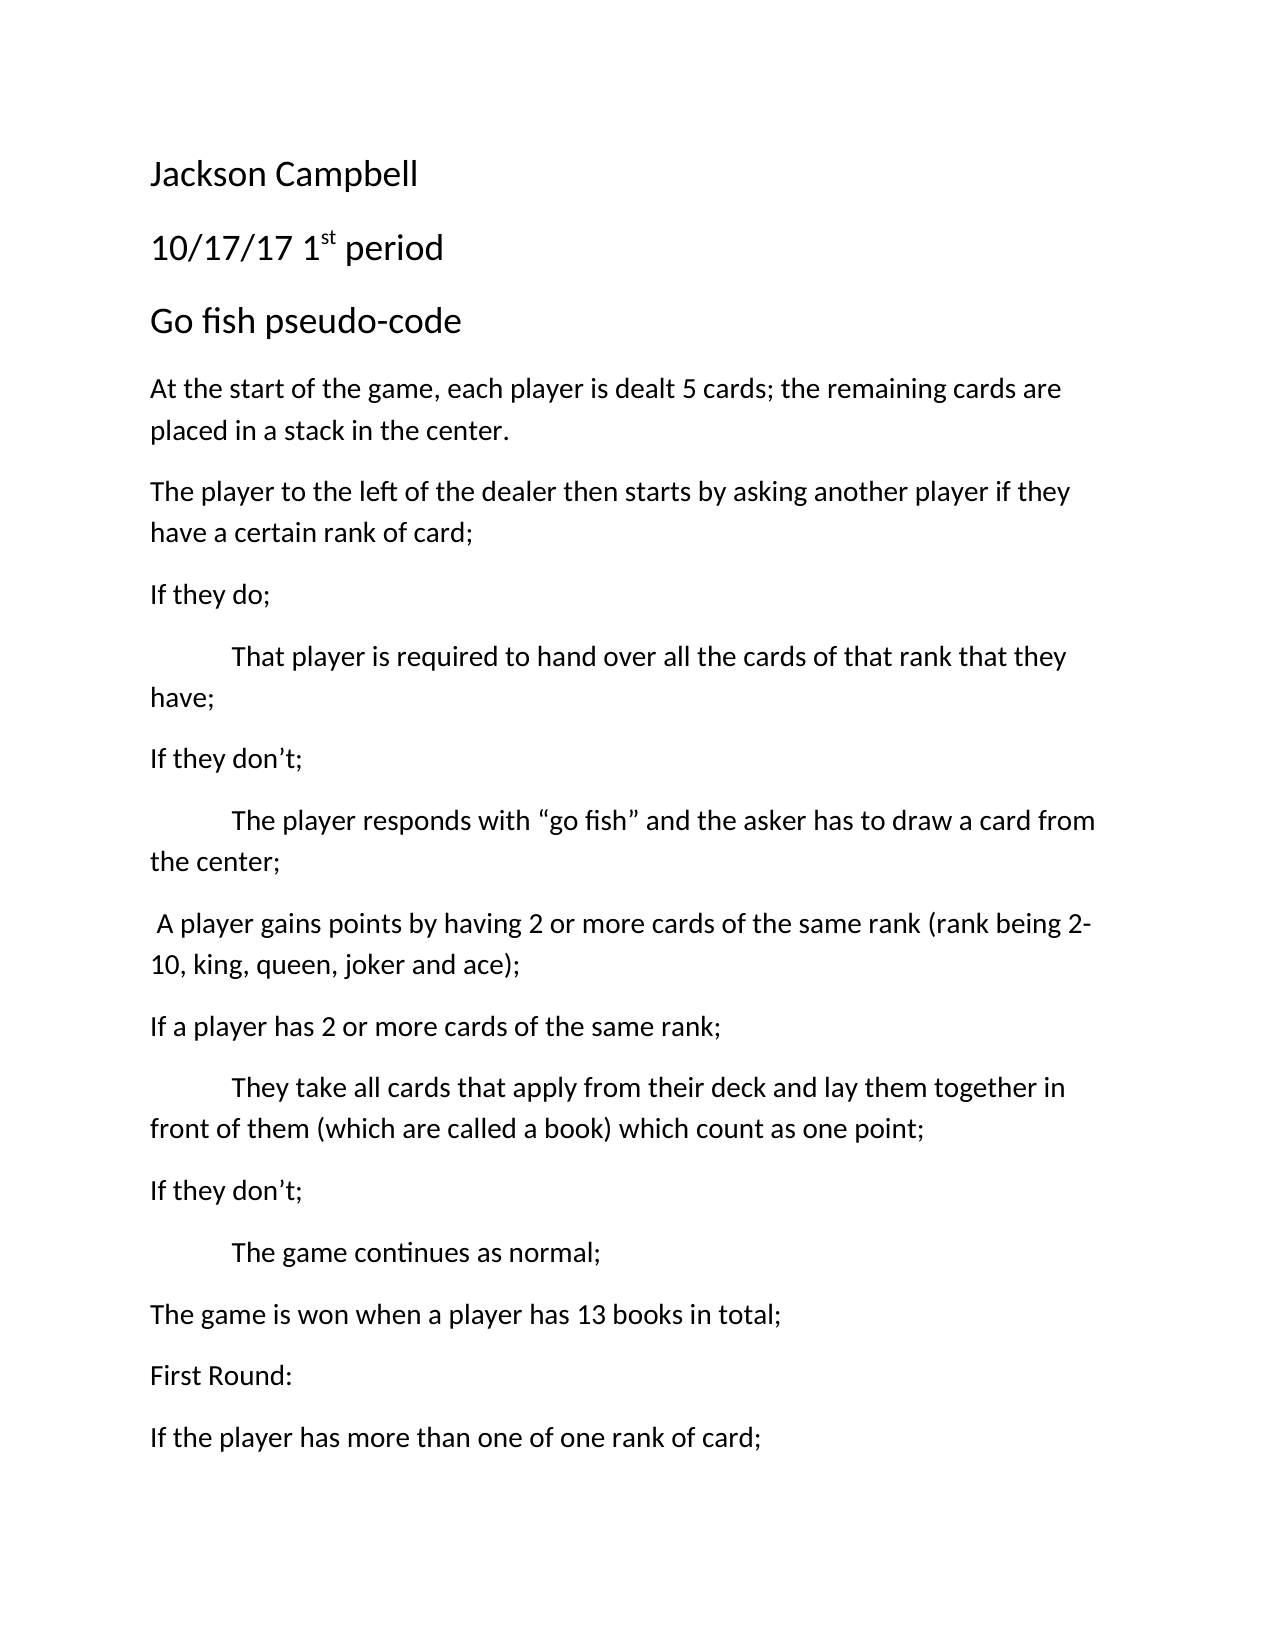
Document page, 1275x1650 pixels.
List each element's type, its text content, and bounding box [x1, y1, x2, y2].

text If they don’t; [150, 1172, 1125, 1208]
text That player is required to hand over all the cards of that rank that they have; [150, 638, 1125, 714]
text If a player has 2 or more cards of the same rank; [150, 1008, 1125, 1043]
text They take all cards that apply from their deck and lay them together in front of them (which are called a book) which count as one point; [150, 1069, 1125, 1146]
text A player gains points by having 2 or more cards of the same rank (rank being 2-10, king, queen, joker and ace); [150, 905, 1125, 982]
text If they don’t; [150, 741, 1125, 776]
text Go fish pseudo-code [150, 297, 1125, 343]
text At the start of the game, each player is dealt 5 cards; the remaining cards are placed in a stack in the center. [150, 371, 1125, 447]
text The player responds with “go fish” and the asker has to draw a card from the center; [150, 802, 1125, 879]
text First Round: [150, 1357, 1125, 1393]
text The player to the left of the dealer then starts by asking another player if they have a certain rank of card; [150, 473, 1125, 550]
text Jackson Campbell [150, 150, 1125, 196]
text If they do; [150, 576, 1125, 612]
text 10/17/17 1st period [150, 223, 1125, 269]
text If the player has more than one of one rank of card; [150, 1419, 1125, 1455]
text The game is won when a player has 13 books in total; [150, 1296, 1125, 1331]
text The game continues as normal; [150, 1234, 1125, 1269]
